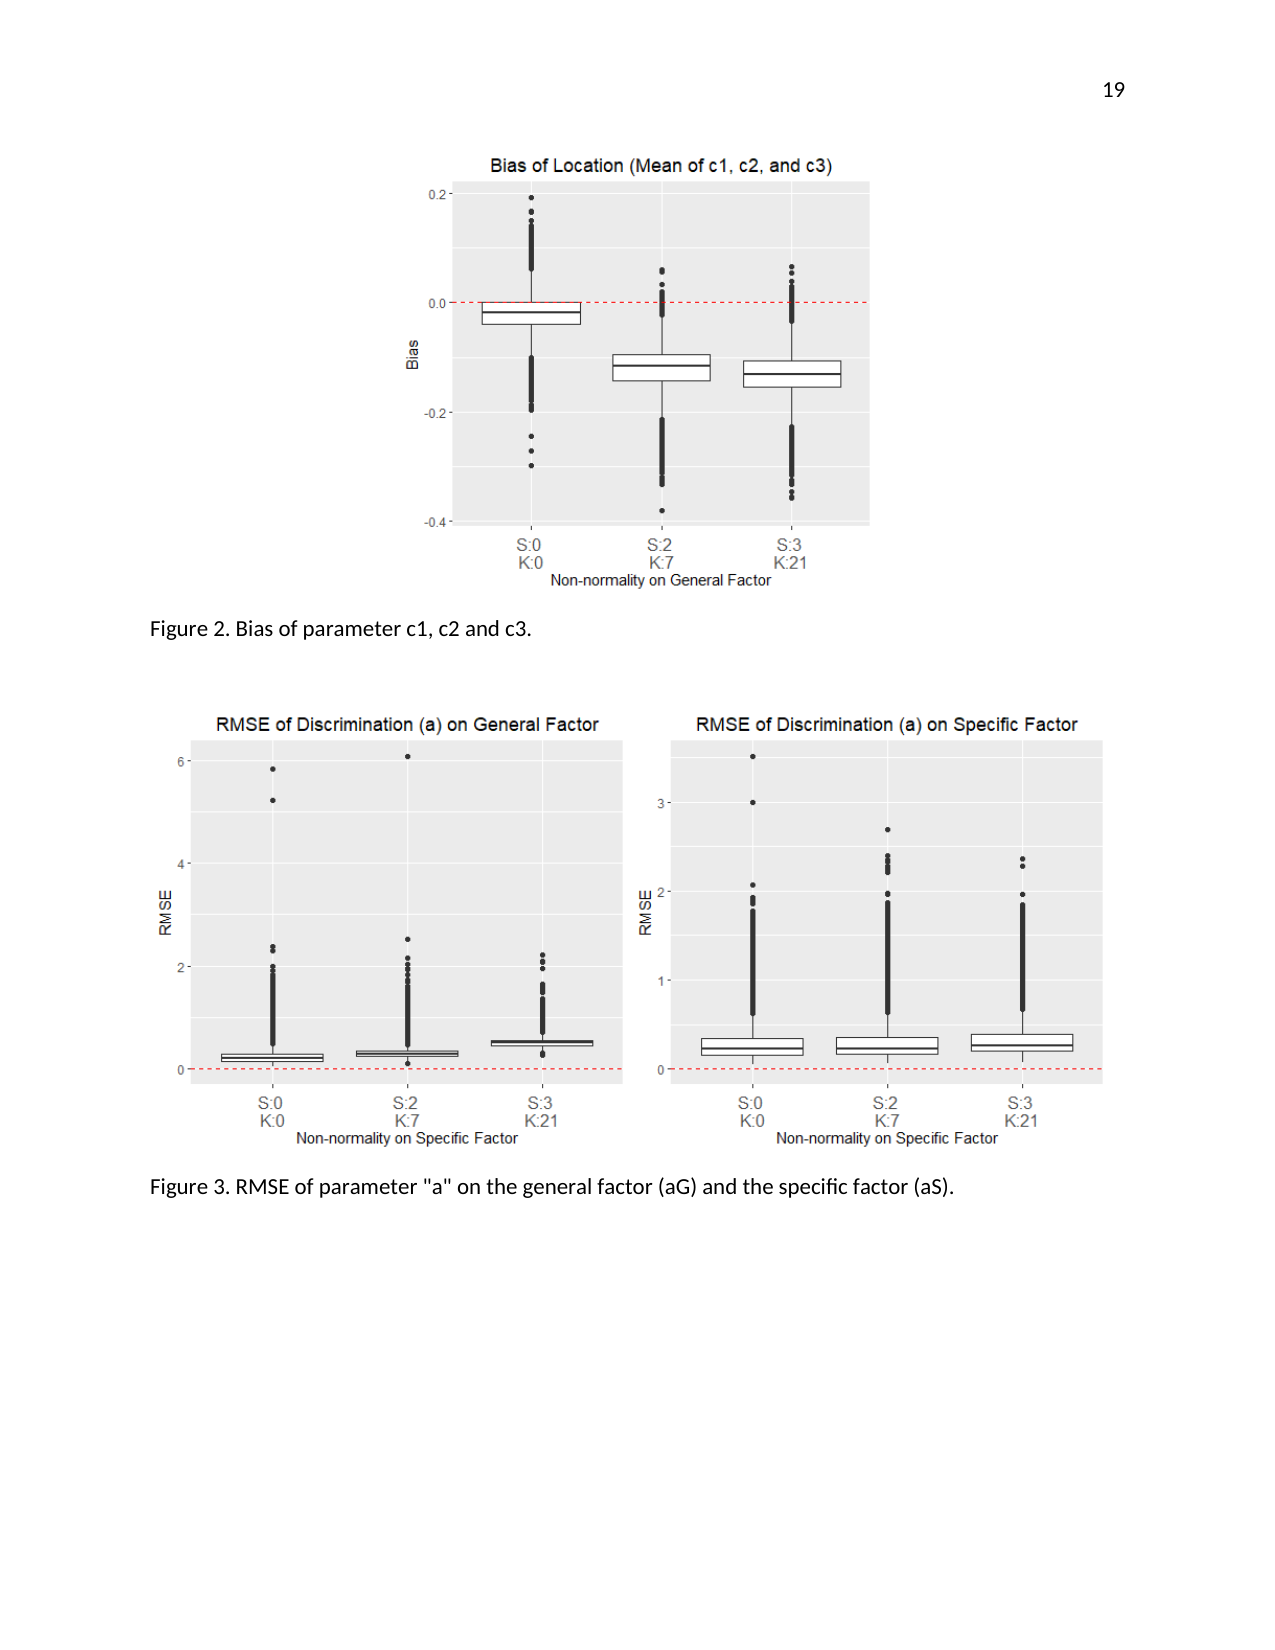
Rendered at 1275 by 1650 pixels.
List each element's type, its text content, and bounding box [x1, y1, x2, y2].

text Figure 3. RMSE of parameter "a" on the general factor (aG) and the specific factor (aS). [150, 1172, 1125, 1201]
picture [397, 150, 878, 596]
text Figure 2. Bias of parameter c1, c2 and c3. [150, 614, 1125, 642]
picture [150, 708, 1110, 1154]
